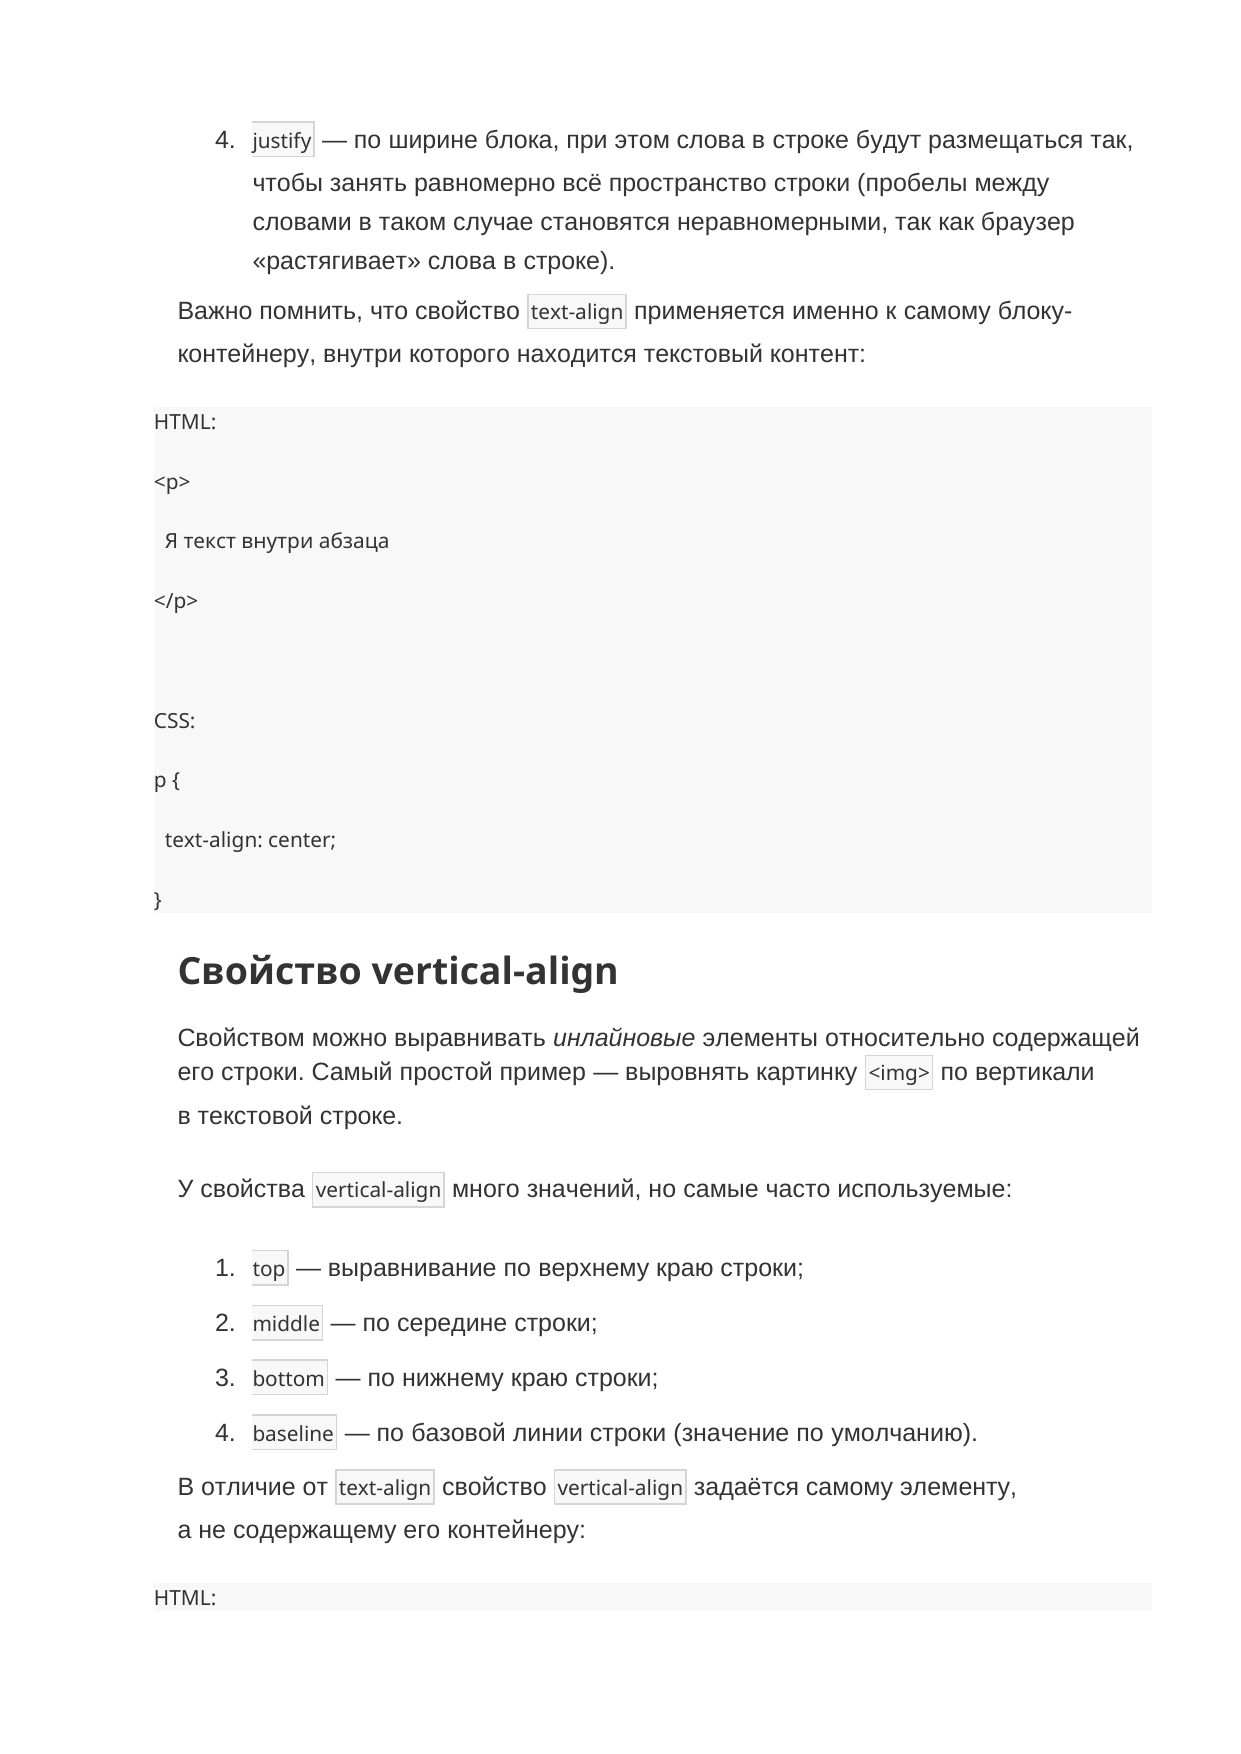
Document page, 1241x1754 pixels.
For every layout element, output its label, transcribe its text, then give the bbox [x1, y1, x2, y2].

list middle — по середине строки; [215, 1301, 1152, 1341]
text p { [154, 765, 1152, 794]
text В отличие от text-align свойство vertical-align задаётся самому элементу, а не содержащему его контейнеру: [177, 1466, 1152, 1544]
text Свойством можно выравнивать инлайновые элементы относительно содержащей его строки. Самый простой пример — выровнять картинку <img> по вертикали в текстовой строке. [177, 1012, 1152, 1129]
text HTML: [154, 1583, 1152, 1611]
text <p> [154, 467, 1152, 495]
text } [154, 885, 1152, 913]
text CSS: [154, 706, 1152, 734]
text Важно помнить, что свойство text-align применяется именно к самому блоку-контейнеру, внутри которого находится текстовый контент: [177, 290, 1152, 368]
text У свойства vertical-align много значений, но самые часто используемые: [177, 1168, 1152, 1208]
text HTML: [154, 407, 1152, 436]
list justify — по ширине блока, при этом слова в строке будут размещаться так, чтобы занять равномерно всё пространство строки (пробелы между словами в таком случае становятся неравномерными, так как браузер «растягивает» слова в строке). [215, 118, 1152, 274]
text Свойство vertical-align [177, 944, 1152, 996]
list bottom — по нижнему краю строки; [215, 1356, 1152, 1395]
list top — выравнивание по верхнему краю строки; [215, 1247, 1152, 1286]
text </p> [154, 586, 1152, 615]
list baseline — по базовой линии строки (значение по умолчанию). [215, 1411, 1152, 1450]
text text-align: center; [154, 825, 1152, 853]
text Я текст внутри абзаца [154, 527, 1152, 555]
